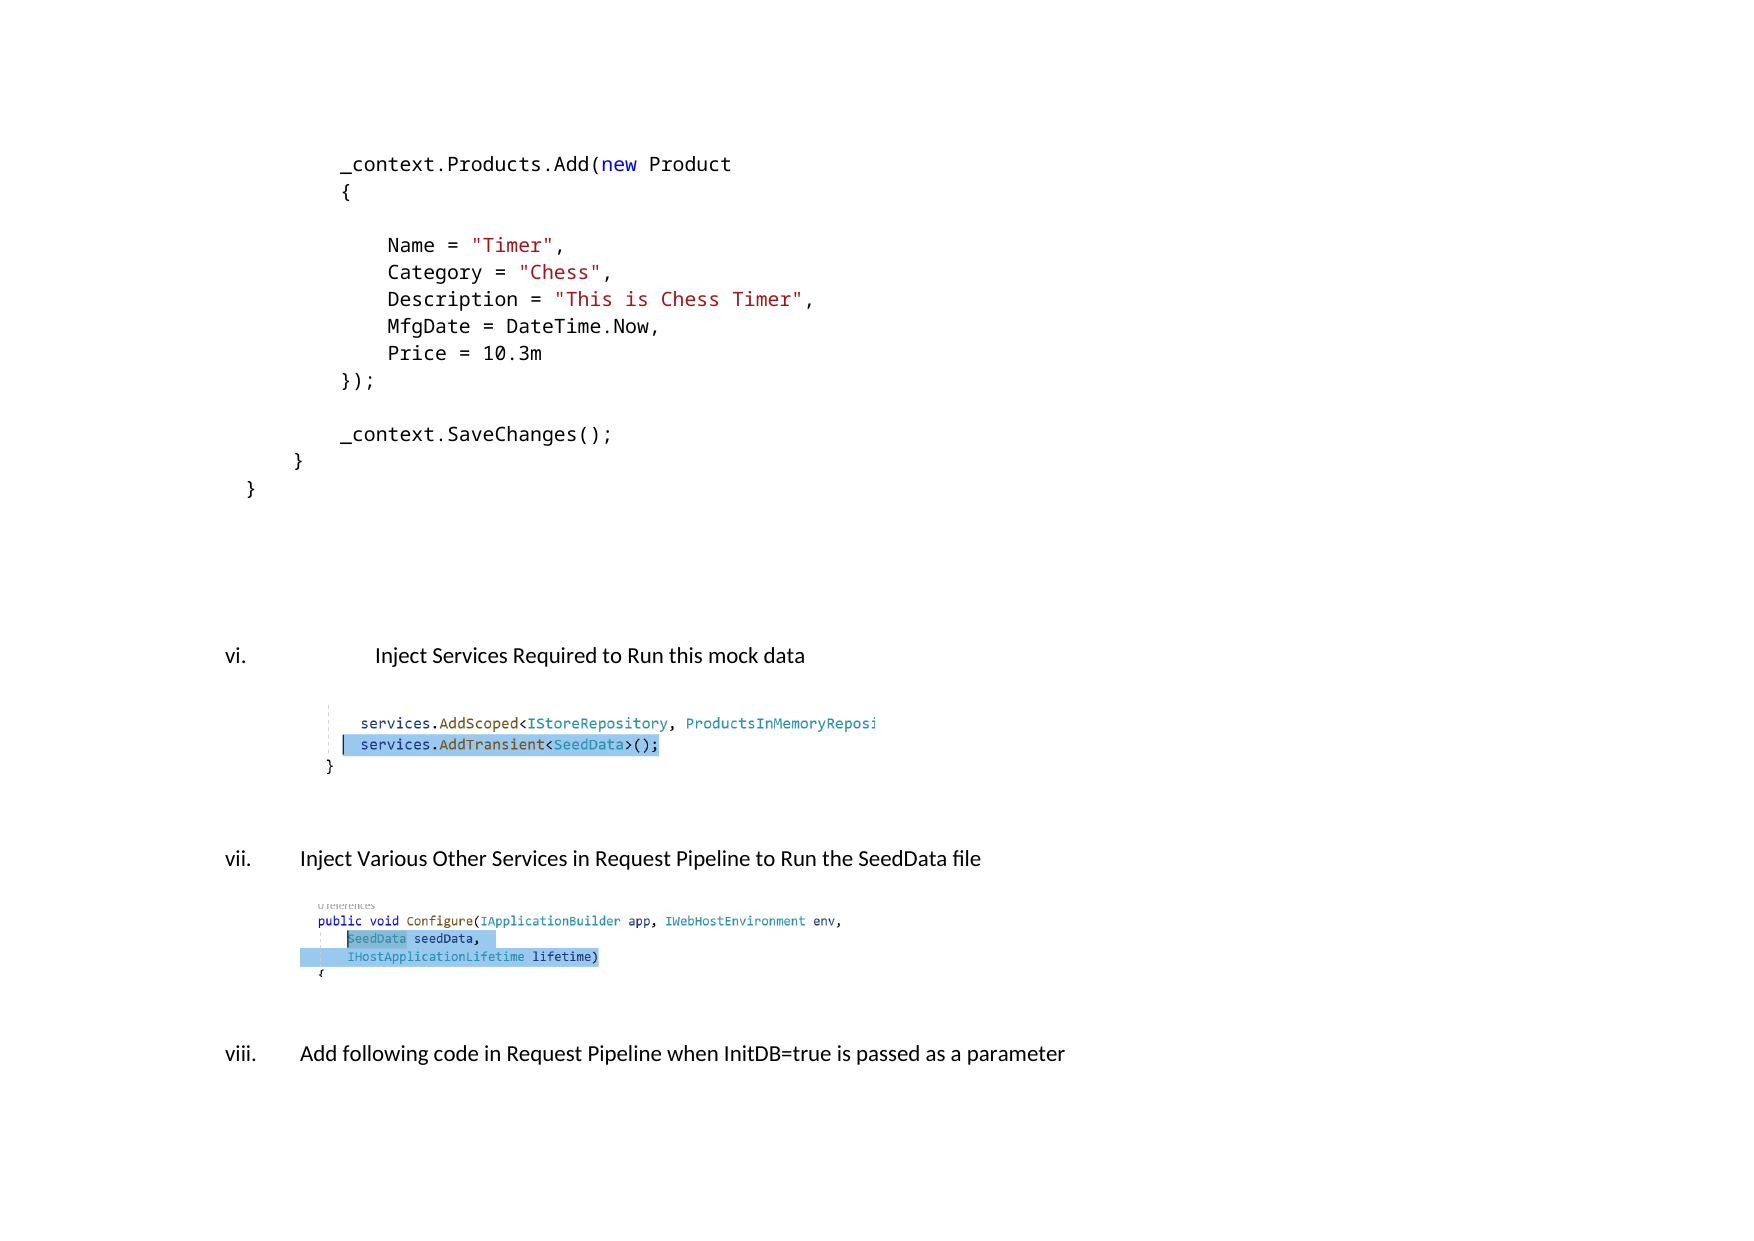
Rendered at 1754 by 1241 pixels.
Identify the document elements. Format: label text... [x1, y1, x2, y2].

text } [150, 474, 1604, 501]
list Inject Services Required to Run this mock data [225, 641, 1604, 669]
text Description = "This is Chess Timer", [150, 285, 1604, 312]
list Add following code in Request Pipeline when InitDB=true is passed as a parameter [225, 1039, 1604, 1067]
text _context.Products.Add(new Product [150, 150, 1604, 177]
text MfgDate = DateTime.Now, [150, 312, 1604, 339]
text { [150, 177, 1604, 204]
text Name = "Timer", [150, 231, 1604, 258]
text }); [150, 366, 1604, 393]
picture [300, 701, 876, 781]
text Price = 10.3m [150, 339, 1604, 366]
text } [150, 447, 1604, 474]
list Inject Various Other Services in Request Pipeline to Run the SeedData file [225, 844, 1604, 872]
text Category = "Chess", [150, 258, 1604, 285]
picture [300, 904, 851, 977]
text _context.SaveChanges(); [150, 420, 1604, 447]
